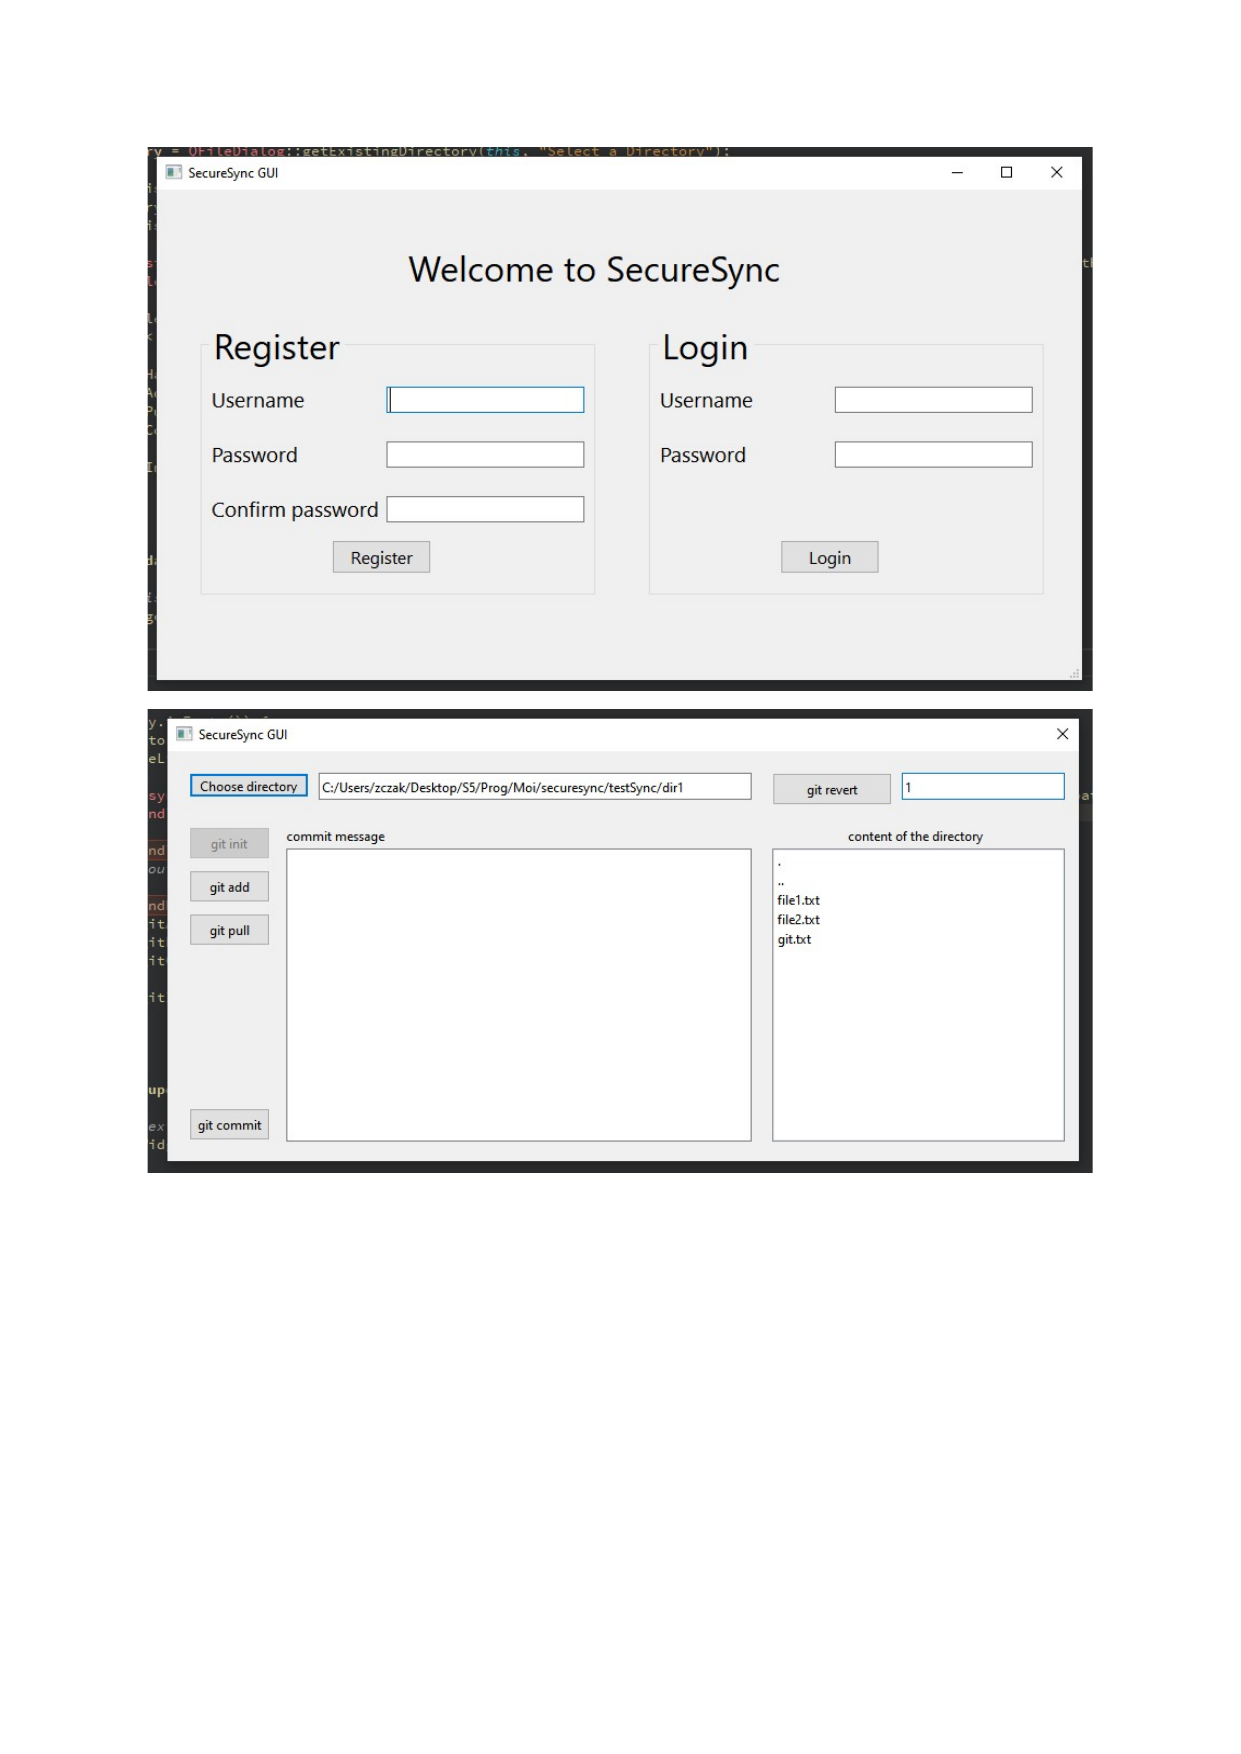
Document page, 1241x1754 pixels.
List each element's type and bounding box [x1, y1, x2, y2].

picture [147, 147, 1093, 691]
picture [147, 709, 1093, 1173]
